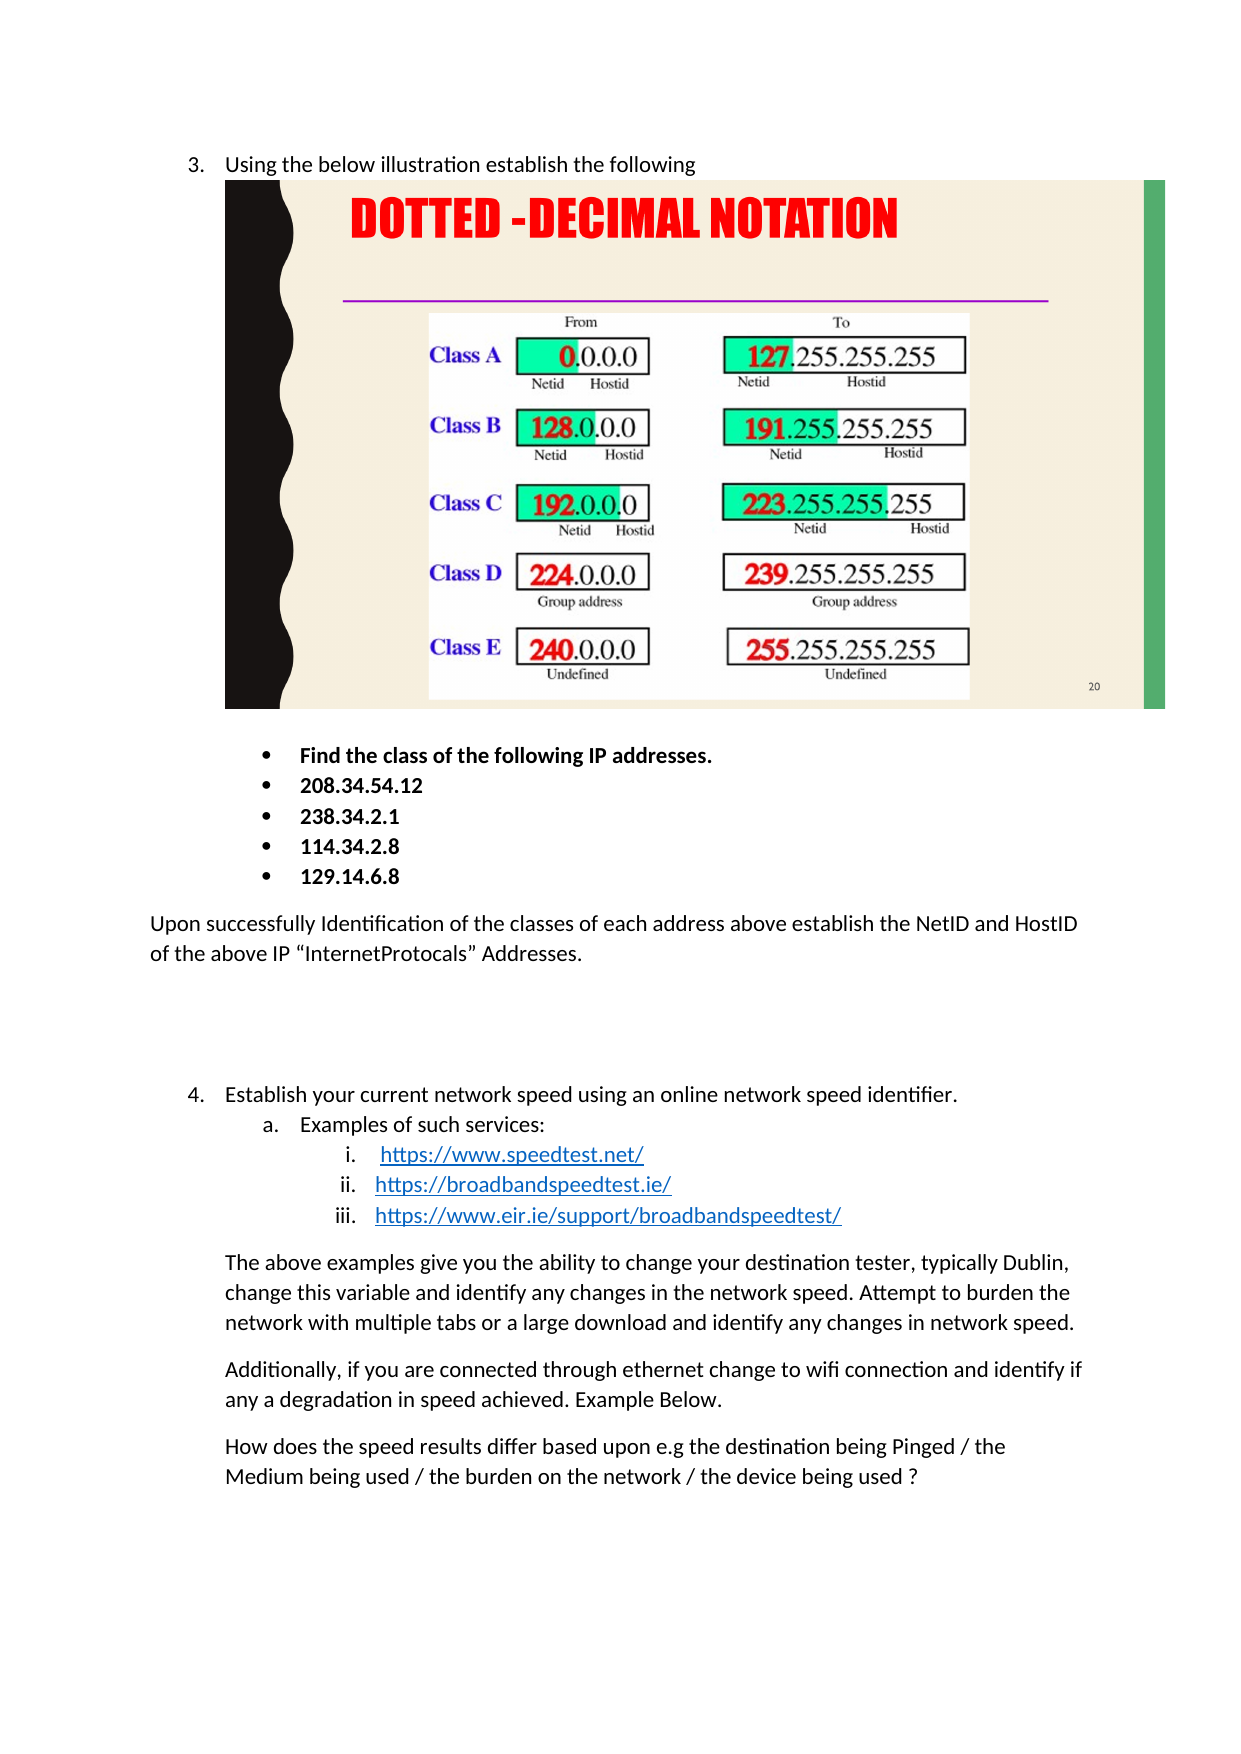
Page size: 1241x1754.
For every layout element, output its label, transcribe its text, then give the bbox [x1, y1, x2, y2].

picture [225, 180, 1166, 709]
list https://www.speedtest.net/ [356, 1140, 1090, 1168]
list Examples of such services: [262, 1110, 1090, 1138]
list Establish your current network speed using an online network speed identifier. [187, 1080, 1090, 1108]
list 129.14.6.8 [262, 862, 1090, 890]
list Using the below illustration establish the following [187, 150, 1090, 178]
list 238.34.2.1 [262, 802, 1090, 830]
text Upon successfully Identification of the classes of each address above establish the NetID and HostID of the above IP “InternetProtocals” Addresses. [150, 909, 1090, 967]
text The above examples give you the ability to change your destination tester, typically Dublin, change this variable and identify any changes in the network speed. Attempt to burden the network with multiple tabs or a large download and identify any changes in network speed. [225, 1248, 1090, 1336]
list https://www.eir.ie/support/broadbandspeedtest/ [356, 1201, 1090, 1229]
list https://broadbandspeedtest.ie/ [356, 1171, 1090, 1199]
text Additionally, if you are connected through ethernet change to wifi connection and identify if any a degradation in speed achieved. Example Below. [225, 1355, 1090, 1413]
list 114.34.2.8 [262, 832, 1090, 860]
list 208.34.54.12 [262, 772, 1090, 800]
list Find the class of the following IP addresses. [262, 741, 1090, 769]
text How does the speed results differ based upon e.g the destination being Pinged / the Medium being used / the burden on the network / the device being used ? [225, 1432, 1090, 1490]
